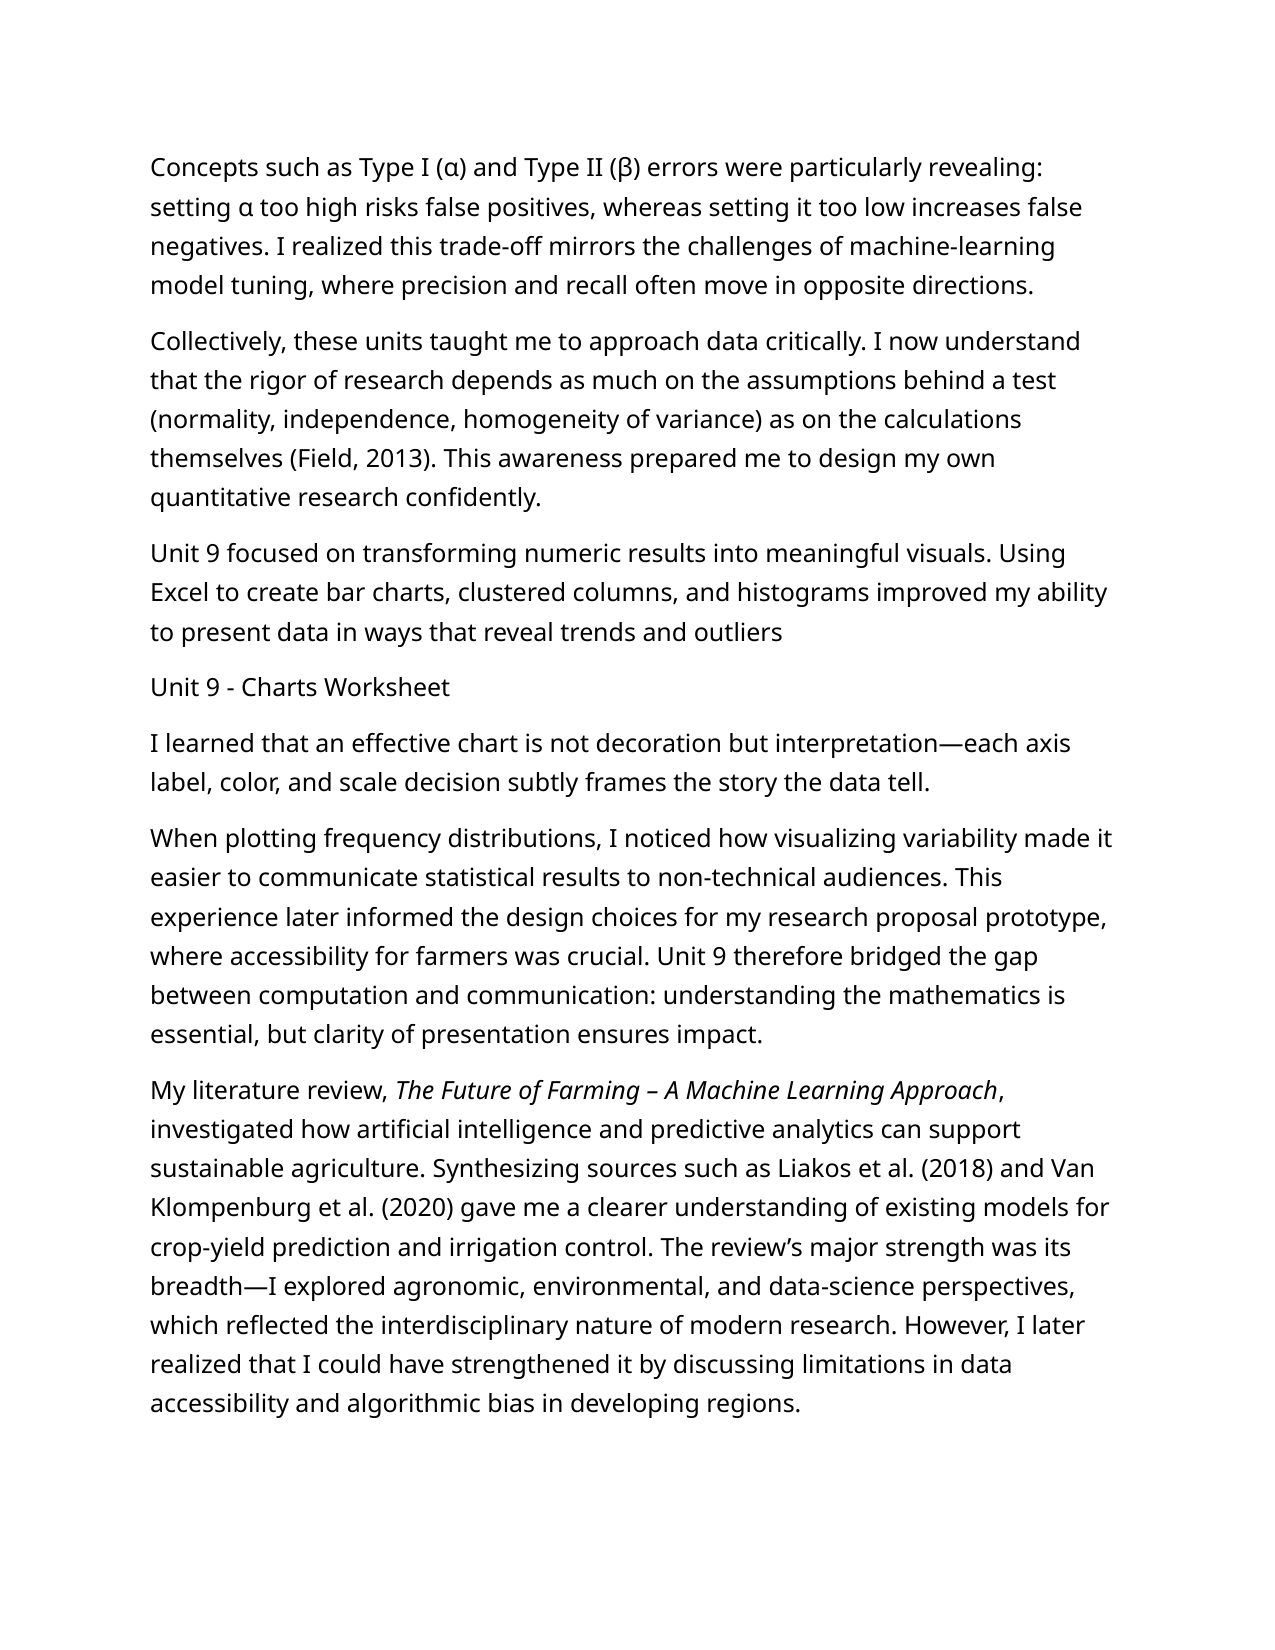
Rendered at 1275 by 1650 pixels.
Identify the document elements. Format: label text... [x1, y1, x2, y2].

text Concepts such as Type I (α) and Type II (β) errors were particularly revealing: setting α too high risks false positives, whereas setting it too low increases false negatives. I realized this trade-off mirrors the challenges of machine-learning model tuning, where precision and recall often move in opposite directions. [150, 150, 1125, 302]
text I learned that an effective chart is not decoration but interpretation—each axis label, color, and scale decision subtly frames the story the data tell. [150, 726, 1125, 799]
text When plotting frequency distributions, I noticed how visualizing variability made it easier to communicate statistical results to non-technical audiences. This experience later informed the design choices for my research proposal prototype, where accessibility for farmers was crucial. Unit 9 therefore bridged the gap between computation and communication: understanding the mathematics is essential, but clarity of presentation ensures impact. [150, 821, 1125, 1051]
text Unit 9 - Charts Worksheet [150, 670, 1125, 704]
text My literature review, The Future of Farming – A Machine Learning Approach, investigated how artificial intelligence and predictive analytics can support sustainable agriculture. Synthesizing sources such as Liakos et al. (2018) and Van Klompenburg et al. (2020) gave me a clearer understanding of existing models for crop-yield prediction and irrigation control. The review’s major strength was its breadth—I explored agronomic, environmental, and data-science perspectives, which reflected the interdisciplinary nature of modern research. However, I later realized that I could have strengthened it by discussing limitations in data accessibility and algorithmic bias in developing regions. [150, 1072, 1125, 1420]
text Collectively, these units taught me to approach data critically. I now understand that the rigor of research depends as much on the assumptions behind a test (normality, independence, homogeneity of variance) as on the calculations themselves (Field, 2013). This awareness prepared me to design my own quantitative research confidently. [150, 323, 1125, 514]
text Unit 9 focused on transforming numeric results into meaningful visuals. Using Excel to create bar charts, clustered columns, and histograms improved my ability to present data in ways that reveal trends and outliers [150, 536, 1125, 648]
